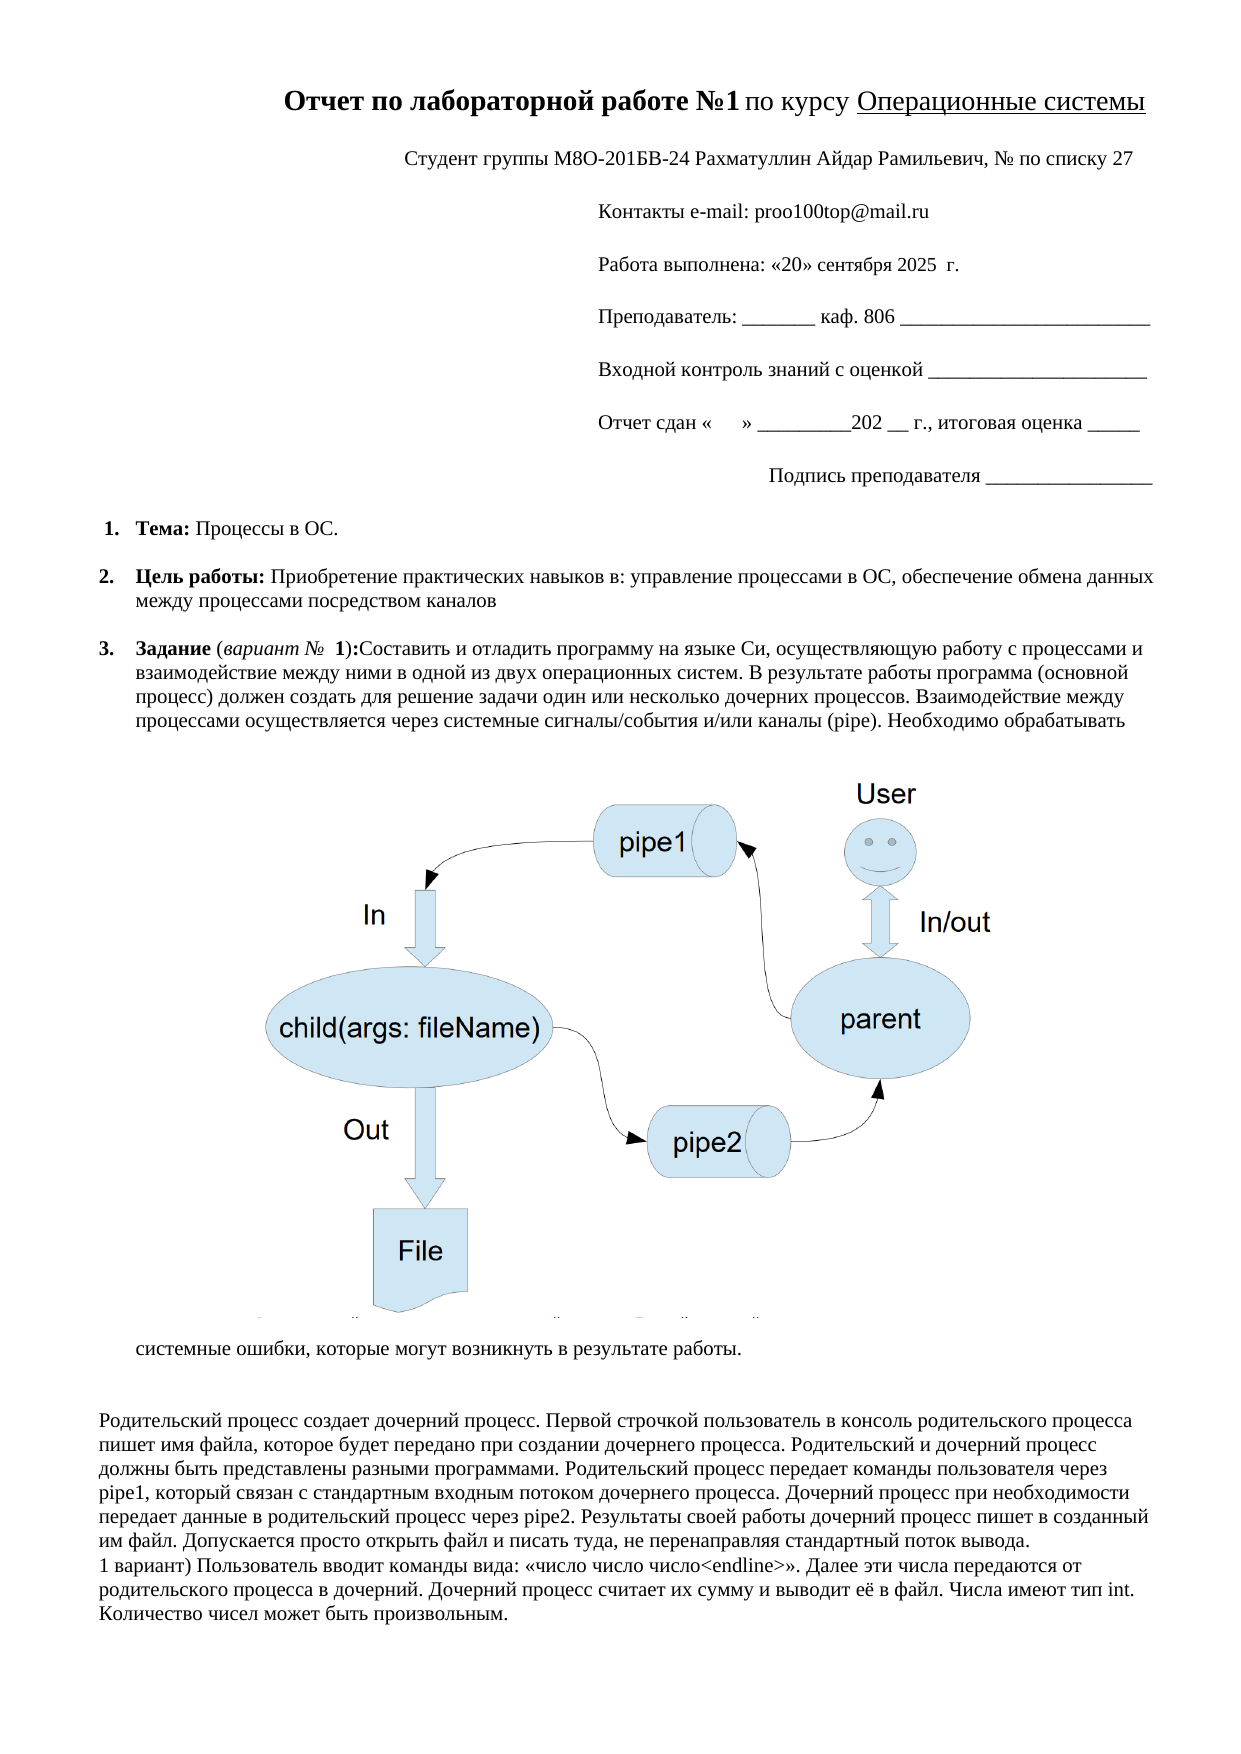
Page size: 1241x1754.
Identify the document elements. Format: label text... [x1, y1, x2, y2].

text Контакты e-mail: proo100top@mail.ru [598, 199, 1156, 223]
list Тема: Процессы в ОС. [104, 516, 1156, 539]
text Преподаватель: _______ каф. 806 ________________________ [598, 304, 1156, 328]
text Отчет по лабораторной работе №1 по курсу Операционные системы [283, 83, 1156, 117]
text Входной контроль знаний с оценкой _____________________ [598, 357, 1156, 381]
list Цель работы: Приобретение практических навыков в: управление процессами в ОС, обеспечение обмена данных между процессами посредством каналов [98, 564, 1156, 612]
text Отчет сдан « » _________202 __ г., итоговая оценка _____ [598, 410, 1156, 434]
text Родительский процесс создает дочерний процесс. Первой строчкой пользователь в консоль родительского процесса пишет имя файла, которое будет передано при создании дочернего процесса. Родительский и дочерний процесс должны быть представлены разными программами. Родительский процесс передает команды пользователя через pipe1, который связан с стандартным входным потоком дочернего процесса. Дочерний процесс при необходимости передает данные в родительский процесс через pipe2. Результаты своей работы дочерний процесс пишет в созданный им файл. Допускается просто открыть файл и писать туда, не перенаправляя стандартный поток вывода. [98, 1408, 1156, 1552]
picture [206, 764, 1050, 1318]
text Работа выполнена: «20» сентября 2025 г. [598, 251, 1156, 276]
text 1 вариант) Пользователь вводит команды вида: «число число число<endline>». Далее эти числа передаются от родительского процесса в дочерний. Дочерний процесс считает их сумму и выводит её в файл. Числа имеют тип int. Количество чисел может быть произвольным. [98, 1552, 1156, 1625]
text Студент группы М8О-201БВ-24 Рахматуллин Айдар Рамильевич, № по списку 27 [404, 146, 1156, 170]
text Подпись преподавателя ________________ [769, 463, 1156, 487]
